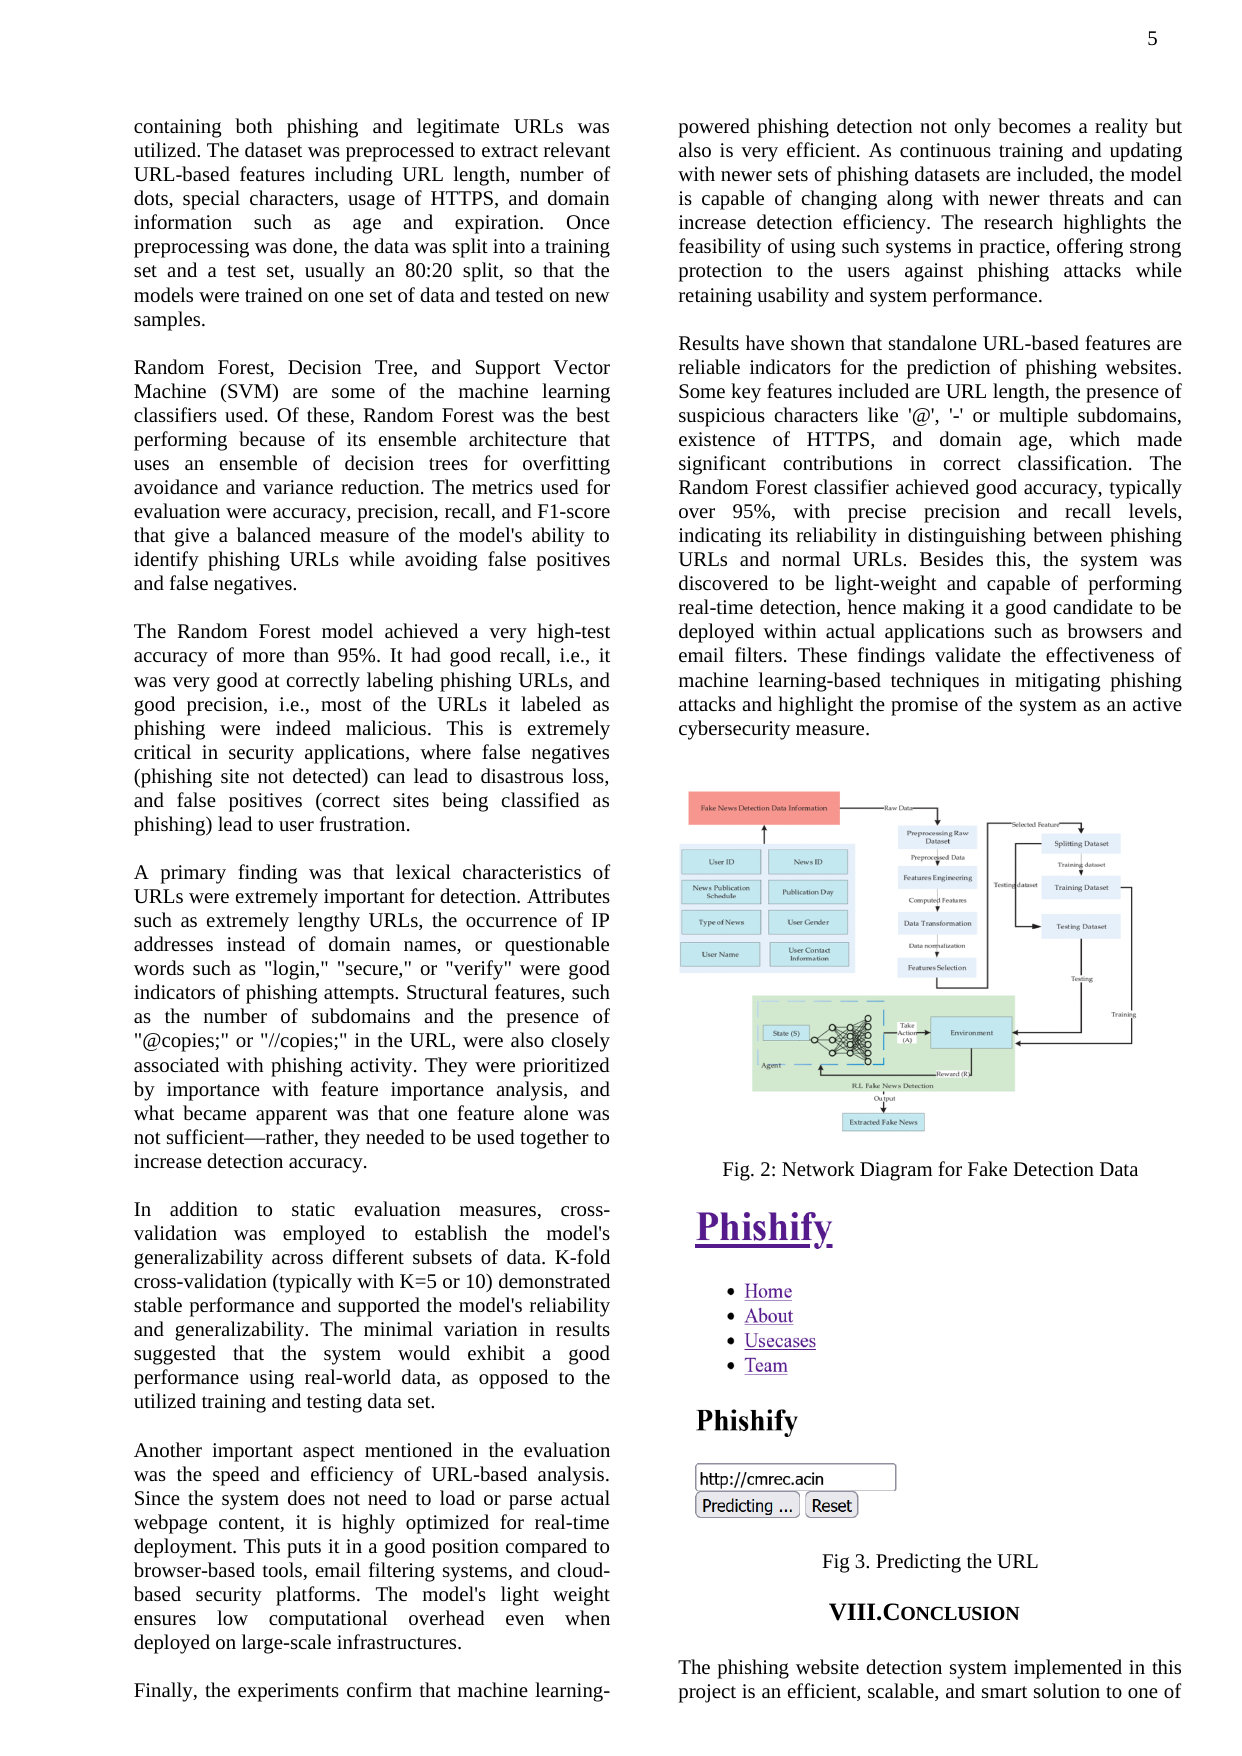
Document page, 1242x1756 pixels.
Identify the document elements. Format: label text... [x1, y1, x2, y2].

text Results have shown that standalone URL-based features are reliable indicators for the prediction of phishing websites. Some key features included are URL length, the presence of suspicious characters like '@', '-' or multiple subdomains, existence of HTTPS, and domain age, which made significant contributions in correct classification. The Random Forest classifier achieved good accuracy, typically over 95%, with precise precision and recall levels, indicating its reliability in distinguishing between phishing URLs and normal URLs. Besides this, the system was discovered to be light-weight and capable of performing real-time detection, hence making it a good candidate to be deployed within actual applications such as browsers and email filters. These findings validate the effectiveness of machine learning-based techniques in mitigating phishing attacks and highlight the promise of the system as an active cybersecurity measure. [678, 331, 1183, 740]
text Fig 3. Predicting the URL [678, 1549, 1183, 1573]
text Fig. 2: Network Diagram for Fake Detection Data [678, 1157, 1183, 1181]
text The Random Forest model achieved a very high-test accuracy of more than 95%. It had good recall, i.e., it was very good at correctly labeling phishing URLs, and good precision, i.e., most of the URLs it labeled as phishing were indeed malicious. This is extremely critical in security applications, where false negatives (phishing site not detected) can lead to disastrous loss, and false positives (correct sites being classified as phishing) lead to user frustration. [134, 619, 611, 836]
text Random Forest, Decision Tree, and Support Vector Machine (SVM) are some of the machine learning classifiers used. Of these, Random Forest was the best performing because of its ensemble architecture that uses an ensemble of decision trees for overfitting avoidance and variance reduction. The metrics used for evaluation were accuracy, precision, recall, and F1-score that give a balanced measure of the model's ability to identify phishing URLs while avoiding false positives and false negatives. [134, 355, 611, 595]
text Another important aspect mentioned in the evaluation was the speed and efficiency of URL-based analysis. Since the system does not need to load or parse actual webpage content, it is highly optimized for real-time deployment. This puts it in a good position compared to browser-based tools, email filtering systems, and cloud-based security platforms. The model's light weight ensures low computational overhead even when deployed on large-scale infrastructures. [134, 1437, 611, 1654]
picture [678, 787, 1137, 1133]
picture [693, 1205, 1167, 1526]
list Conclusion [666, 1597, 1183, 1626]
text In addition to static evaluation measures, cross-validation was employed to establish the model's generalizability across different subsets of data. K-fold cross-validation (typically with K=5 or 10) demonstrated stable performance and supported the model's reliability and generalizability. The minimal variation in results suggested that the system would exhibit a good performance using real-world data, as opposed to the utilized training and testing data set. [134, 1197, 611, 1413]
text A primary finding was that lexical characteristics of URLs were extremely important for detection. Attributes such as extremely lengthy URLs, the occurrence of IP addresses instead of domain names, or questionable words such as "login," "secure," or "verify" were good indicators of phishing attempts. Structural features, such as the number of subdomains and the presence of "@copies;" or "//copies;" in the URL, were also closely associated with phishing activity. They were prioritized by importance with feature importance analysis, and what became apparent was that one feature alone was not sufficient—rather, they needed to be used together to increase detection accuracy. [134, 860, 611, 1173]
text Finally, the experiments confirm that machine learning-powered phishing detection not only becomes a reality but also is very efficient. As continuous training and updating with newer sets of phishing datasets are included, the model is capable of changing along with newer threats and can increase detection efficiency. The research highlights the feasibility of using such systems in practice, offering strong protection to the users against phishing attacks while retaining usability and system performance. [678, 114, 1183, 307]
